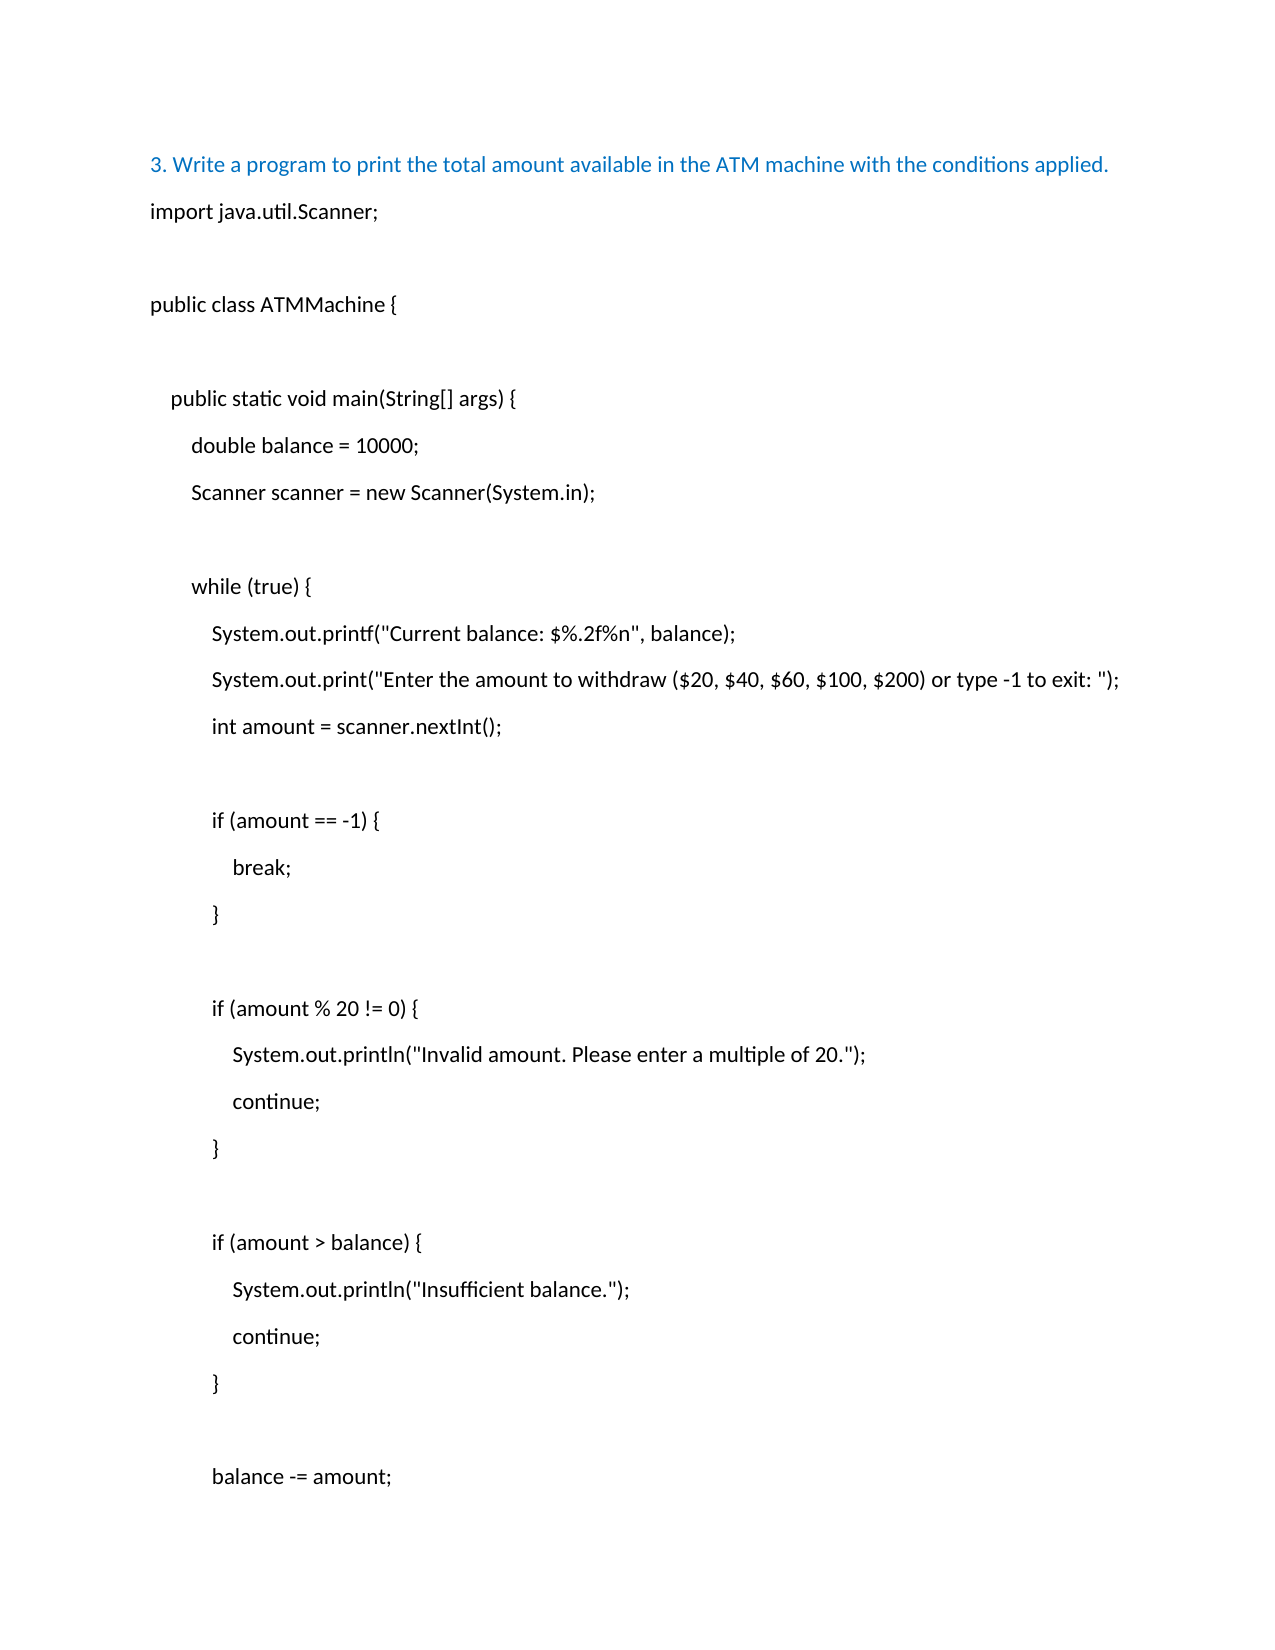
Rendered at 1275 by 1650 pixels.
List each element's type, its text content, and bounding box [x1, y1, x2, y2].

text break; [150, 853, 1125, 881]
text double balance = 10000; [150, 431, 1125, 459]
text if (amount % 20 != 0) { [150, 994, 1125, 1022]
text balance -= amount; [150, 1462, 1125, 1491]
text } [150, 900, 1125, 928]
text continue; [150, 1322, 1125, 1350]
text 3. Write a program to print the total amount available in the ATM machine with the conditions applied. [150, 150, 1125, 178]
text while (true) { [150, 572, 1125, 600]
text continue; [150, 1087, 1125, 1116]
text int amount = scanner.nextInt(); [150, 712, 1125, 741]
text public static void main(String[] args) { [150, 384, 1125, 412]
text public class ATMMachine { [150, 291, 1125, 319]
text import java.util.Scanner; [150, 197, 1125, 225]
text System.out.printf("Current balance: $%.2f%n", balance); [150, 619, 1125, 647]
text System.out.println("Insufficient balance."); [150, 1275, 1125, 1303]
text } [150, 1369, 1125, 1397]
text System.out.println("Invalid amount. Please enter a multiple of 20."); [150, 1041, 1125, 1069]
text if (amount > balance) { [150, 1228, 1125, 1256]
text Scanner scanner = new Scanner(System.in); [150, 478, 1125, 506]
text System.out.print("Enter the amount to withdraw ($20, $40, $60, $100, $200) or type -1 to exit: "); [150, 666, 1125, 694]
text if (amount == -1) { [150, 806, 1125, 834]
text } [150, 1134, 1125, 1162]
